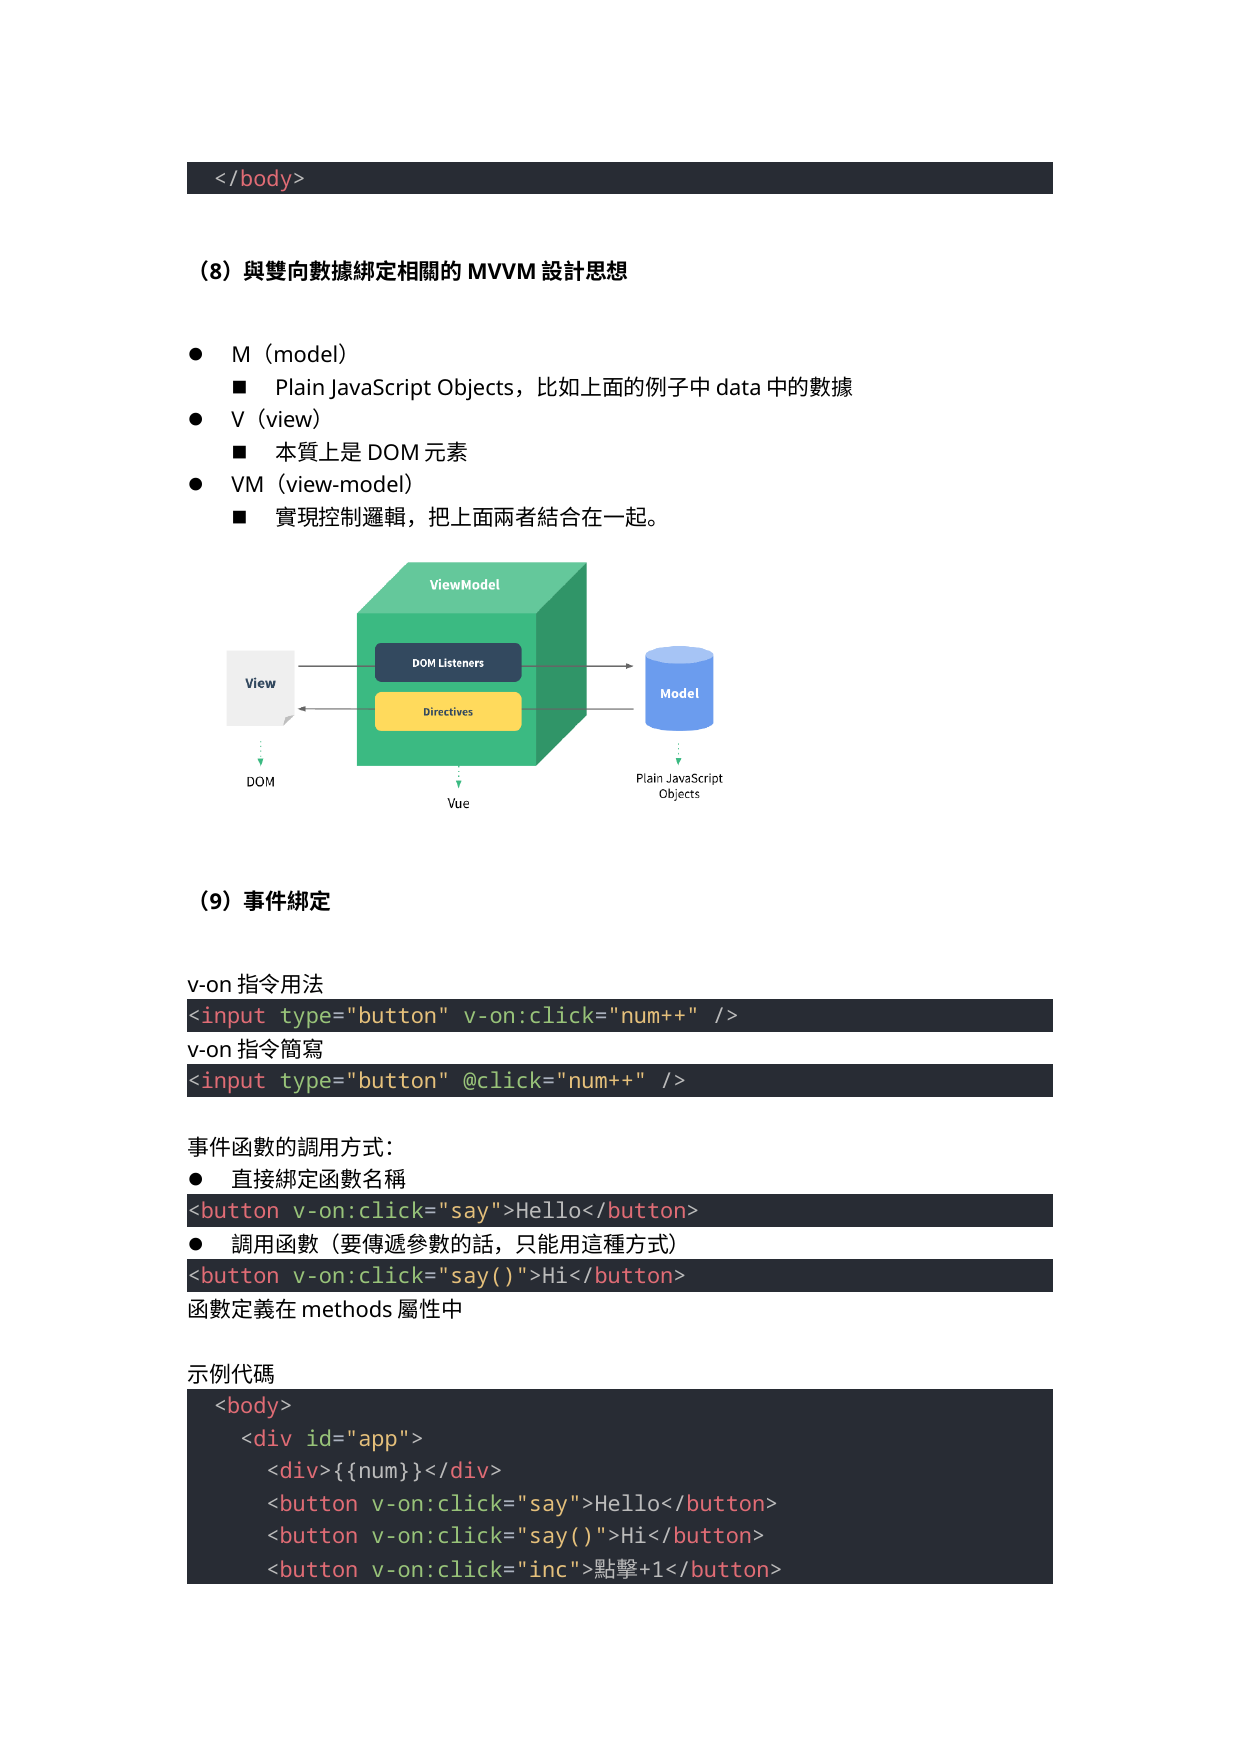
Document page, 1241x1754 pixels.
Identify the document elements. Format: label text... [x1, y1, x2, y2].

text v-on指令用法 [187, 967, 1053, 999]
subtitle （8）與雙向數據綁定相關的MVVM設計思想 [187, 254, 1053, 287]
text v-on指令簡寫 [187, 1032, 1053, 1064]
text <div id="app"> [187, 1422, 1053, 1454]
text <button v-on:click="say">Hello</button> [187, 1487, 1053, 1519]
text <button v-on:click="say()">Hi</button> [187, 1519, 1053, 1552]
list Plain JavaScript Objects，比如上面的例子中data中的數據 [231, 369, 1053, 402]
list V（view） [187, 402, 1053, 434]
list 直接綁定函數名稱 [187, 1162, 1053, 1194]
picture [187, 531, 752, 832]
list M（model） [187, 337, 1053, 369]
text <div>{{num}}</div> [187, 1454, 1053, 1487]
text <input type="button" v-on:click="num++" /> [187, 999, 1053, 1032]
list 實現控制邏輯，把上面兩者結合在一起。 [231, 499, 1053, 532]
text 示例代碼 [187, 1357, 1053, 1389]
list VM（view-model） [187, 467, 1053, 499]
text <button v-on:click="say">Hello</button> [187, 1194, 1053, 1227]
text <input type="button" @click="num++" /> [187, 1064, 1053, 1097]
list 本質上是DOM元素 [231, 434, 1053, 467]
list 調用函數（要傳遞參數的話，只能用這種方式） [187, 1227, 1053, 1259]
subtitle （9）事件綁定 [187, 884, 1053, 916]
text <body> [187, 1389, 1053, 1422]
text 事件函數的調用方式： [187, 1129, 1053, 1162]
text </body> [187, 162, 1053, 194]
text <button v-on:click="inc">點擊+1</button> [187, 1552, 1053, 1584]
text 函數定義在methods屬性中 [187, 1292, 1053, 1324]
text <button v-on:click="say()">Hi</button> [187, 1259, 1053, 1292]
